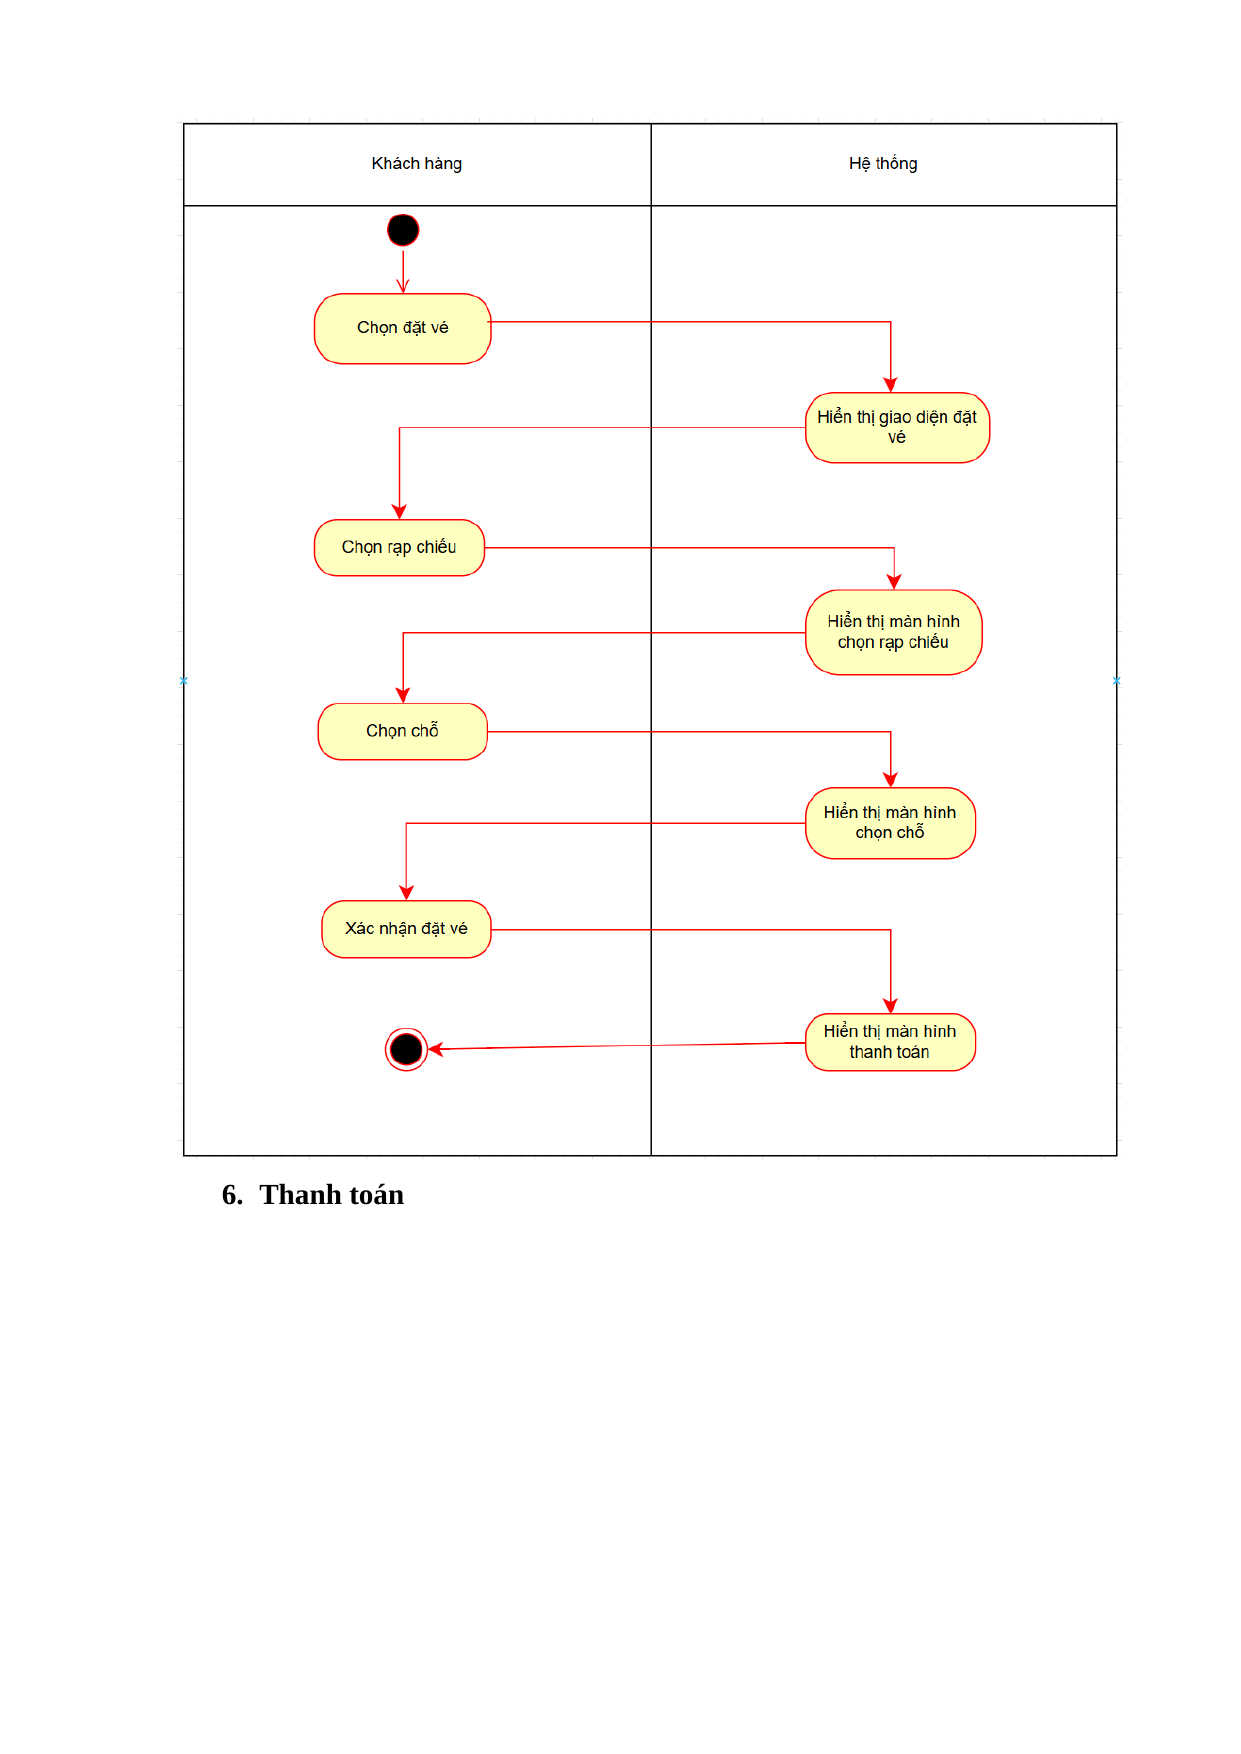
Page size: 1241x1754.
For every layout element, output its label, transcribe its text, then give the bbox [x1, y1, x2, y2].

list Thanh toán [222, 1177, 1122, 1211]
picture [177, 118, 1123, 1159]
